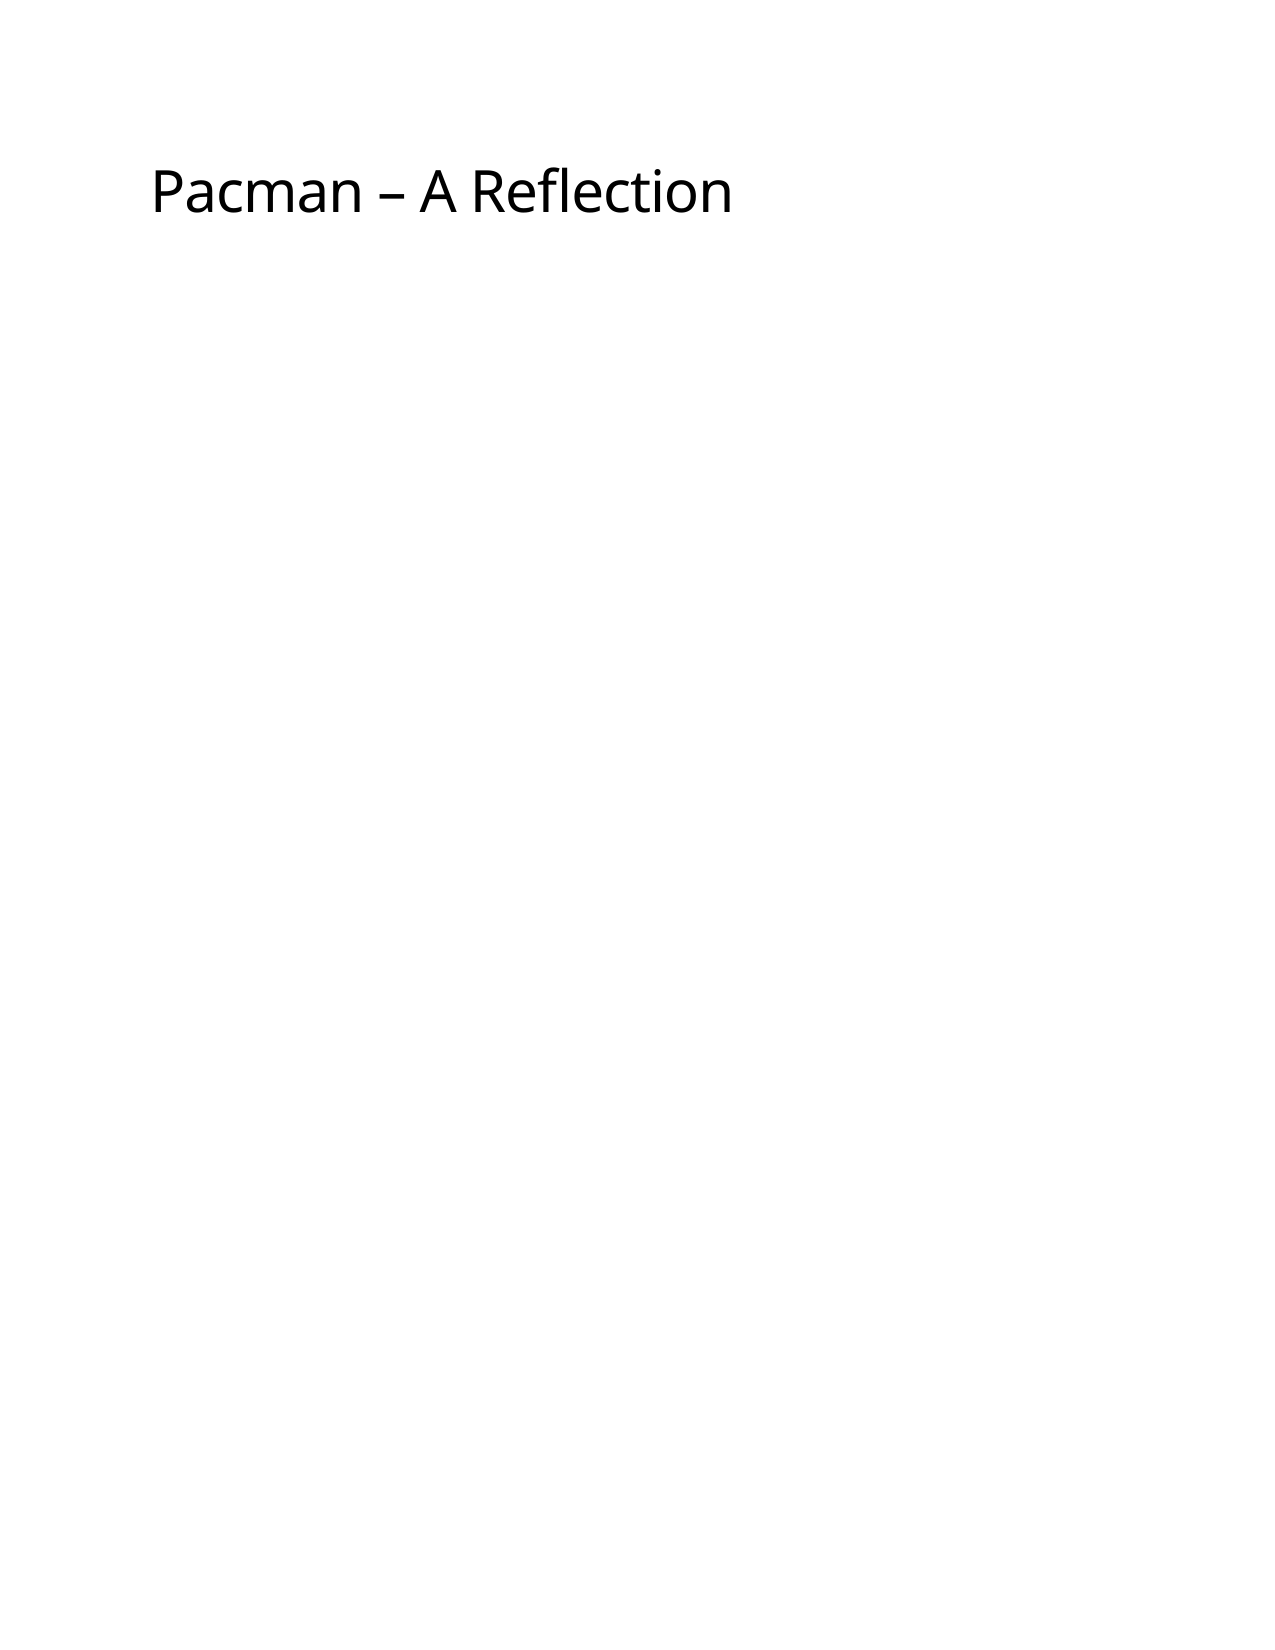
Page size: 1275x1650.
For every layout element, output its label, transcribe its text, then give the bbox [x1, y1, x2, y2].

title Pacman – A Reflection [150, 150, 1125, 229]
